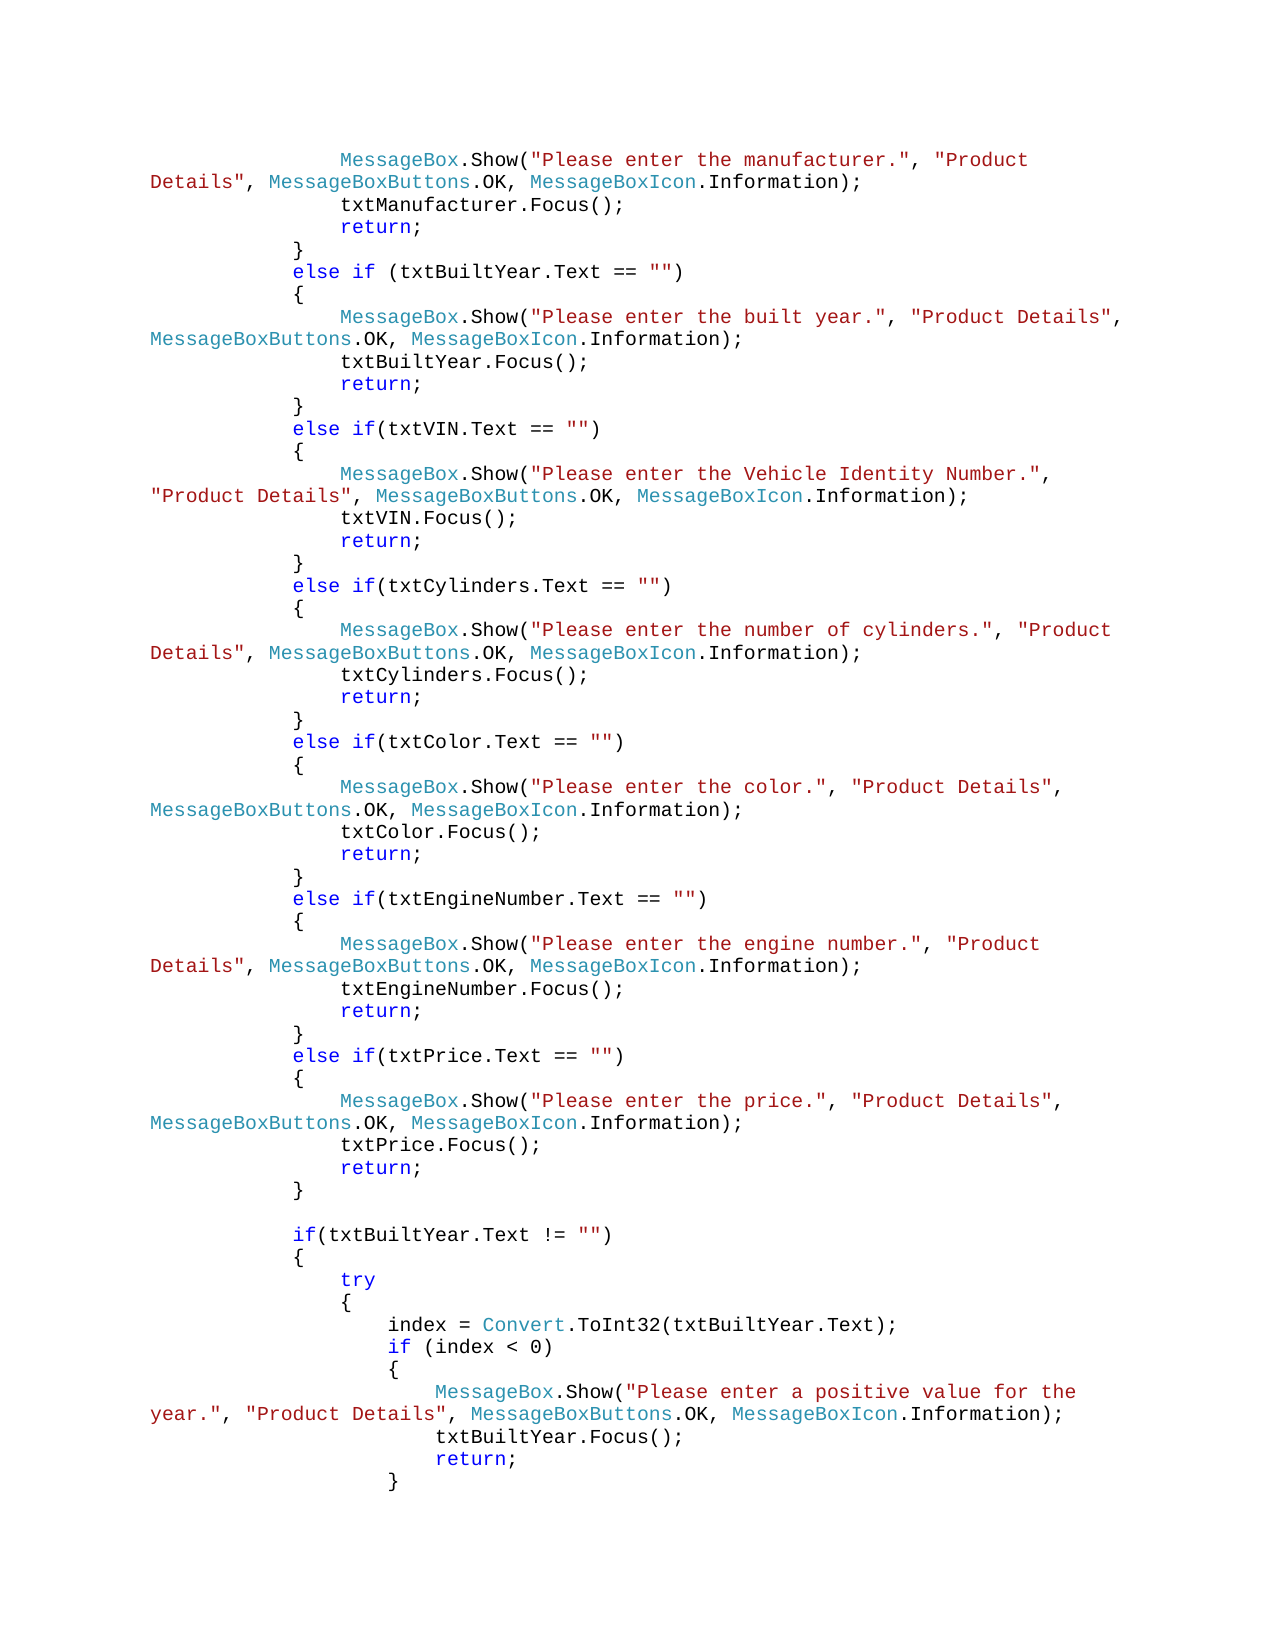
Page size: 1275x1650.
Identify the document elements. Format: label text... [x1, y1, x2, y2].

text } [150, 710, 1125, 732]
text txtCylinders.Focus(); [150, 665, 1125, 687]
text MessageBox.Show("Please enter the Vehicle Identity Number.", "Product Details", MessageBoxButtons.OK, MessageBoxIcon.Information); [150, 463, 1125, 508]
text return; [150, 374, 1125, 396]
text return; [150, 1449, 1125, 1471]
text { [150, 1292, 1125, 1314]
text txtBuiltYear.Focus(); [150, 352, 1125, 374]
text else if(txtEngineNumber.Text == "") [150, 889, 1125, 911]
text return; [150, 1001, 1125, 1023]
text index = Convert.ToInt32(txtBuiltYear.Text); [150, 1314, 1125, 1337]
text MessageBox.Show("Please enter the number of cylinders.", "Product Details", MessageBoxButtons.OK, MessageBoxIcon.Information); [150, 620, 1125, 665]
text MessageBox.Show("Please enter a positive value for the year.", "Product Details", MessageBoxButtons.OK, MessageBoxIcon.Information); [150, 1382, 1125, 1427]
text } [150, 1180, 1125, 1203]
text { [150, 1068, 1125, 1091]
text } [150, 1471, 1125, 1494]
text MessageBox.Show("Please enter the color.", "Product Details", MessageBoxButtons.OK, MessageBoxIcon.Information); [150, 777, 1125, 822]
text if(txtBuiltYear.Text != "") [150, 1225, 1125, 1247]
text if (index < 0) [150, 1337, 1125, 1359]
text else if(txtVIN.Text == "") [150, 419, 1125, 441]
text return; [150, 217, 1125, 239]
text MessageBox.Show("Please enter the price.", "Product Details", MessageBoxButtons.OK, MessageBoxIcon.Information); [150, 1091, 1125, 1135]
text MessageBox.Show("Please enter the built year.", "Product Details", MessageBoxButtons.OK, MessageBoxIcon.Information); [150, 307, 1125, 352]
text MessageBox.Show("Please enter the manufacturer.", "Product Details", MessageBoxButtons.OK, MessageBoxIcon.Information); [150, 150, 1125, 195]
text } [150, 239, 1125, 262]
text } [150, 553, 1125, 576]
text txtVIN.Focus(); [150, 508, 1125, 531]
text txtColor.Focus(); [150, 822, 1125, 844]
text txtManufacturer.Focus(); [150, 195, 1125, 217]
text txtPrice.Focus(); [150, 1135, 1125, 1158]
text txtBuiltYear.Focus(); [150, 1427, 1125, 1449]
text return; [150, 844, 1125, 867]
text MessageBox.Show("Please enter the engine number.", "Product Details", MessageBoxButtons.OK, MessageBoxIcon.Information); [150, 934, 1125, 979]
text return; [150, 1158, 1125, 1180]
text else if(txtPrice.Text == "") [150, 1046, 1125, 1068]
text else if(txtColor.Text == "") [150, 732, 1125, 755]
text else if(txtCylinders.Text == "") [150, 576, 1125, 598]
text else if (txtBuiltYear.Text == "") [150, 262, 1125, 284]
text } [150, 867, 1125, 889]
text { [150, 284, 1125, 307]
text return; [150, 531, 1125, 553]
text { [150, 911, 1125, 934]
text { [150, 441, 1125, 463]
text } [150, 1023, 1125, 1046]
text try [150, 1270, 1125, 1292]
text return; [150, 687, 1125, 710]
text { [150, 1247, 1125, 1270]
text } [150, 396, 1125, 419]
text { [150, 598, 1125, 620]
text txtEngineNumber.Focus(); [150, 979, 1125, 1001]
text { [150, 755, 1125, 777]
text { [150, 1359, 1125, 1382]
